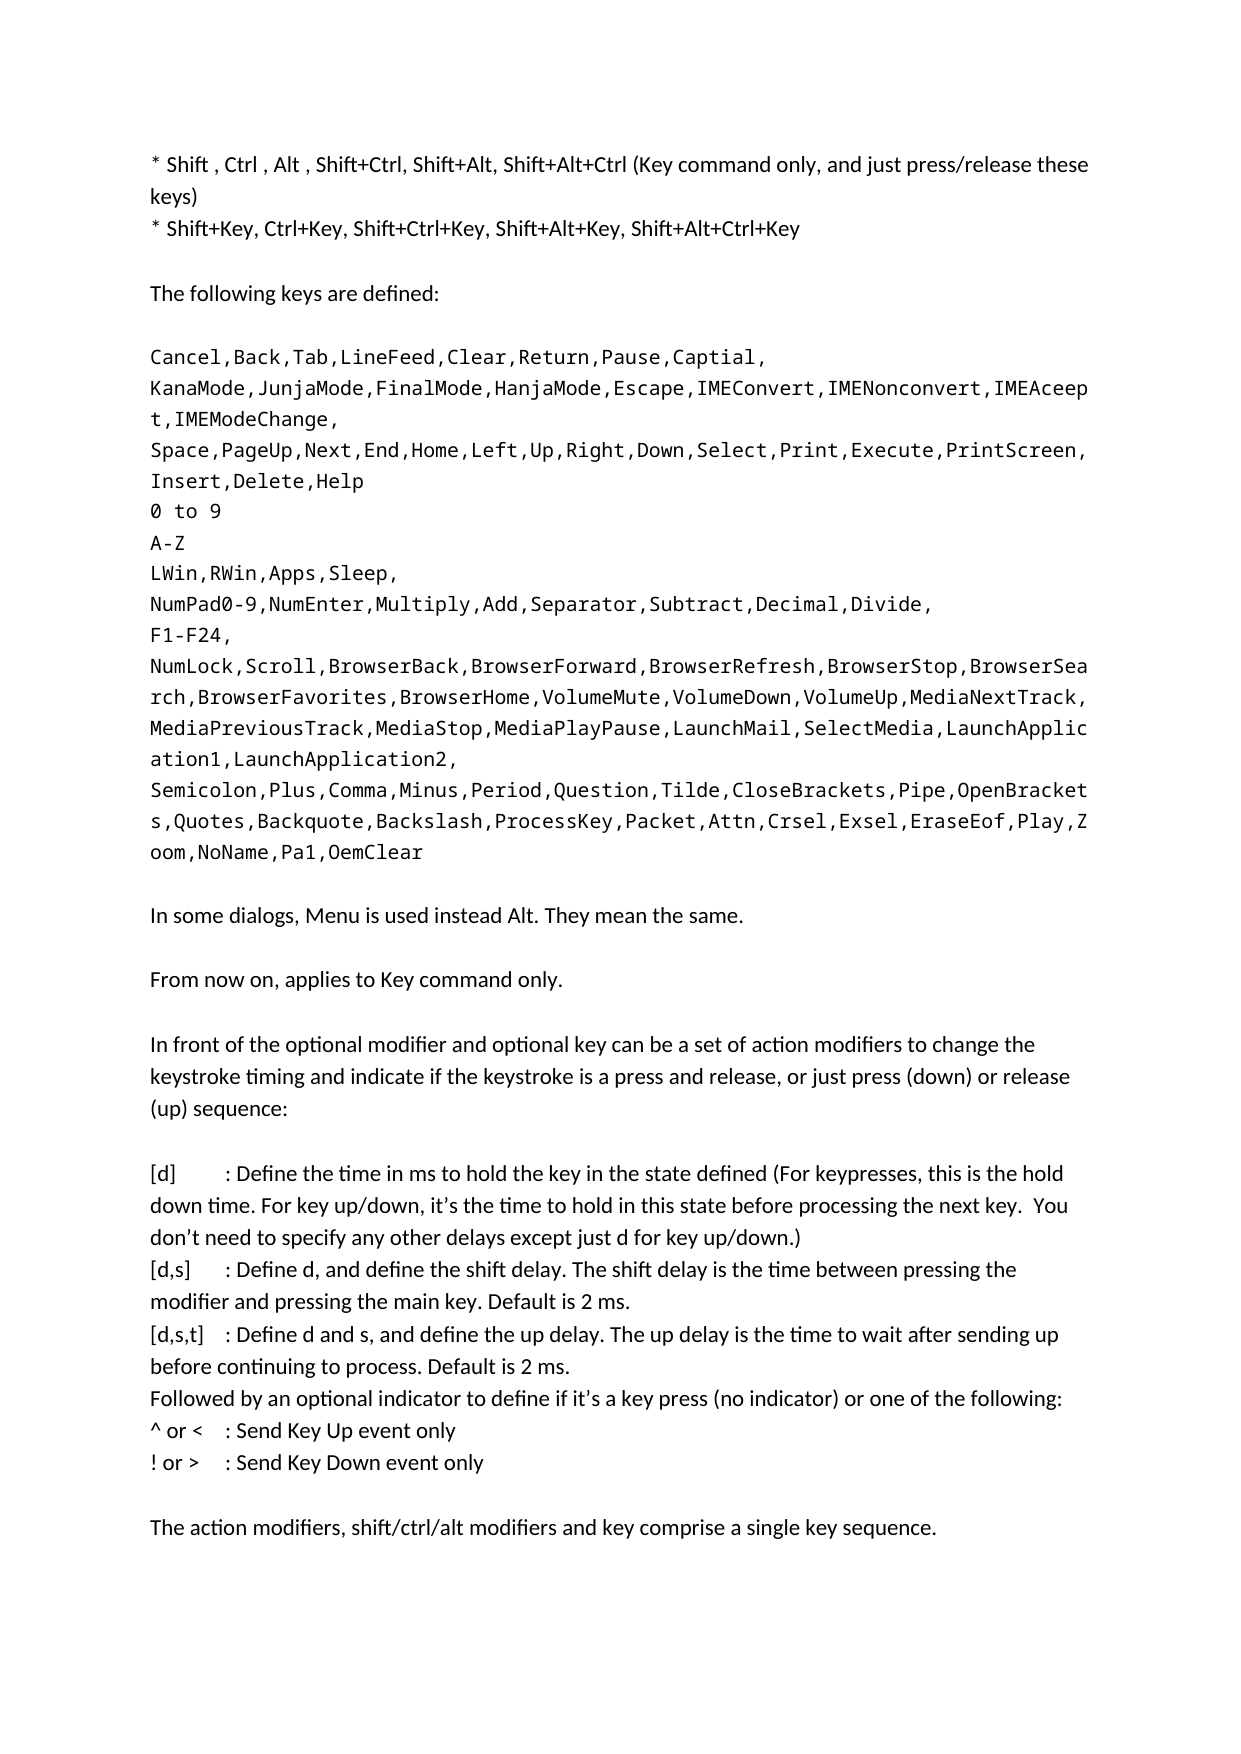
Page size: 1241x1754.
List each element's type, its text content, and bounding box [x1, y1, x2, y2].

text In some dialogs, Menu is used instead Alt. They mean the same. [150, 901, 1090, 929]
text The action modifiers, shift/ctrl/alt modifiers and key comprise a single key sequence. [150, 1513, 1090, 1541]
text In front of the optional modifier and optional key can be a set of action modifiers to change the keystroke timing and indicate if the keystroke is a press and release, or just press (down) or release (up) sequence: [150, 1030, 1090, 1122]
text F1-F24, [150, 622, 1090, 648]
text [d,s] : Define d, and define the shift delay. The shift delay is the time between pressing the modifier and pressing the main key. Default is 2 ms. [150, 1255, 1090, 1316]
text From now on, applies to Key command only. [150, 966, 1090, 994]
text ^ or < : Send Key Up event only [150, 1416, 1090, 1444]
text The following keys are defined: [150, 279, 1090, 307]
text Followed by an optional indicator to define if it’s a key press (no indicator) or one of the following: [150, 1384, 1090, 1412]
text [d,s,t] : Define d and s, and define the up delay. The up delay is the time to wait after sending up before continuing to process. Default is 2 ms. [150, 1320, 1090, 1380]
text A-Z [150, 529, 1090, 556]
text [d] : Define the time in ms to hold the key in the state defined (For keypresses, this is the hold down time. For key up/down, it’s the time to hold in this state before processing the next key. You don’t need to specify any other delays except just d for key up/down.) [150, 1159, 1090, 1251]
text 0 to 9 [150, 498, 1090, 525]
text ! or > : Send Key Down event only [150, 1448, 1090, 1476]
text * Shift , Ctrl , Alt , Shift+Ctrl, Shift+Alt, Shift+Alt+Ctrl (Key command only, and just press/release these keys) [150, 150, 1090, 210]
text KanaMode,JunjaMode,FinalMode,HanjaMode,Escape,IMEConvert,IMENonconvert,IMEAceept,IMEModeChange, [150, 374, 1090, 432]
text LWin,RWin,Apps,Sleep, [150, 560, 1090, 587]
text NumPad0-9,NumEnter,Multiply,Add,Separator,Subtract,Decimal,Divide, [150, 591, 1090, 618]
text * Shift+Key, Ctrl+Key, Shift+Ctrl+Key, Shift+Alt+Key, Shift+Alt+Ctrl+Key [150, 214, 1090, 242]
text Cancel,Back,Tab,LineFeed,Clear,Return,Pause,Captial, [150, 343, 1090, 370]
text NumLock,Scroll,BrowserBack,BrowserForward,BrowserRefresh,BrowserStop,BrowserSearch,BrowserFavorites,BrowserHome,VolumeMute,VolumeDown,VolumeUp,MediaNextTrack,MediaPreviousTrack,MediaStop,MediaPlayPause,LaunchMail,SelectMedia,LaunchApplication1,LaunchApplication2, [150, 652, 1090, 772]
text Space,PageUp,Next,End,Home,Left,Up,Right,Down,Select,Print,Execute,PrintScreen,Insert,Delete,Help [150, 436, 1090, 494]
text Semicolon,Plus,Comma,Minus,Period,Question,Tilde,CloseBrackets,Pipe,OpenBrackets,Quotes,Backquote,Backslash,ProcessKey,Packet,Attn,Crsel,Exsel,EraseEof,Play,Zoom,NoName,Pa1,OemClear [150, 776, 1090, 865]
